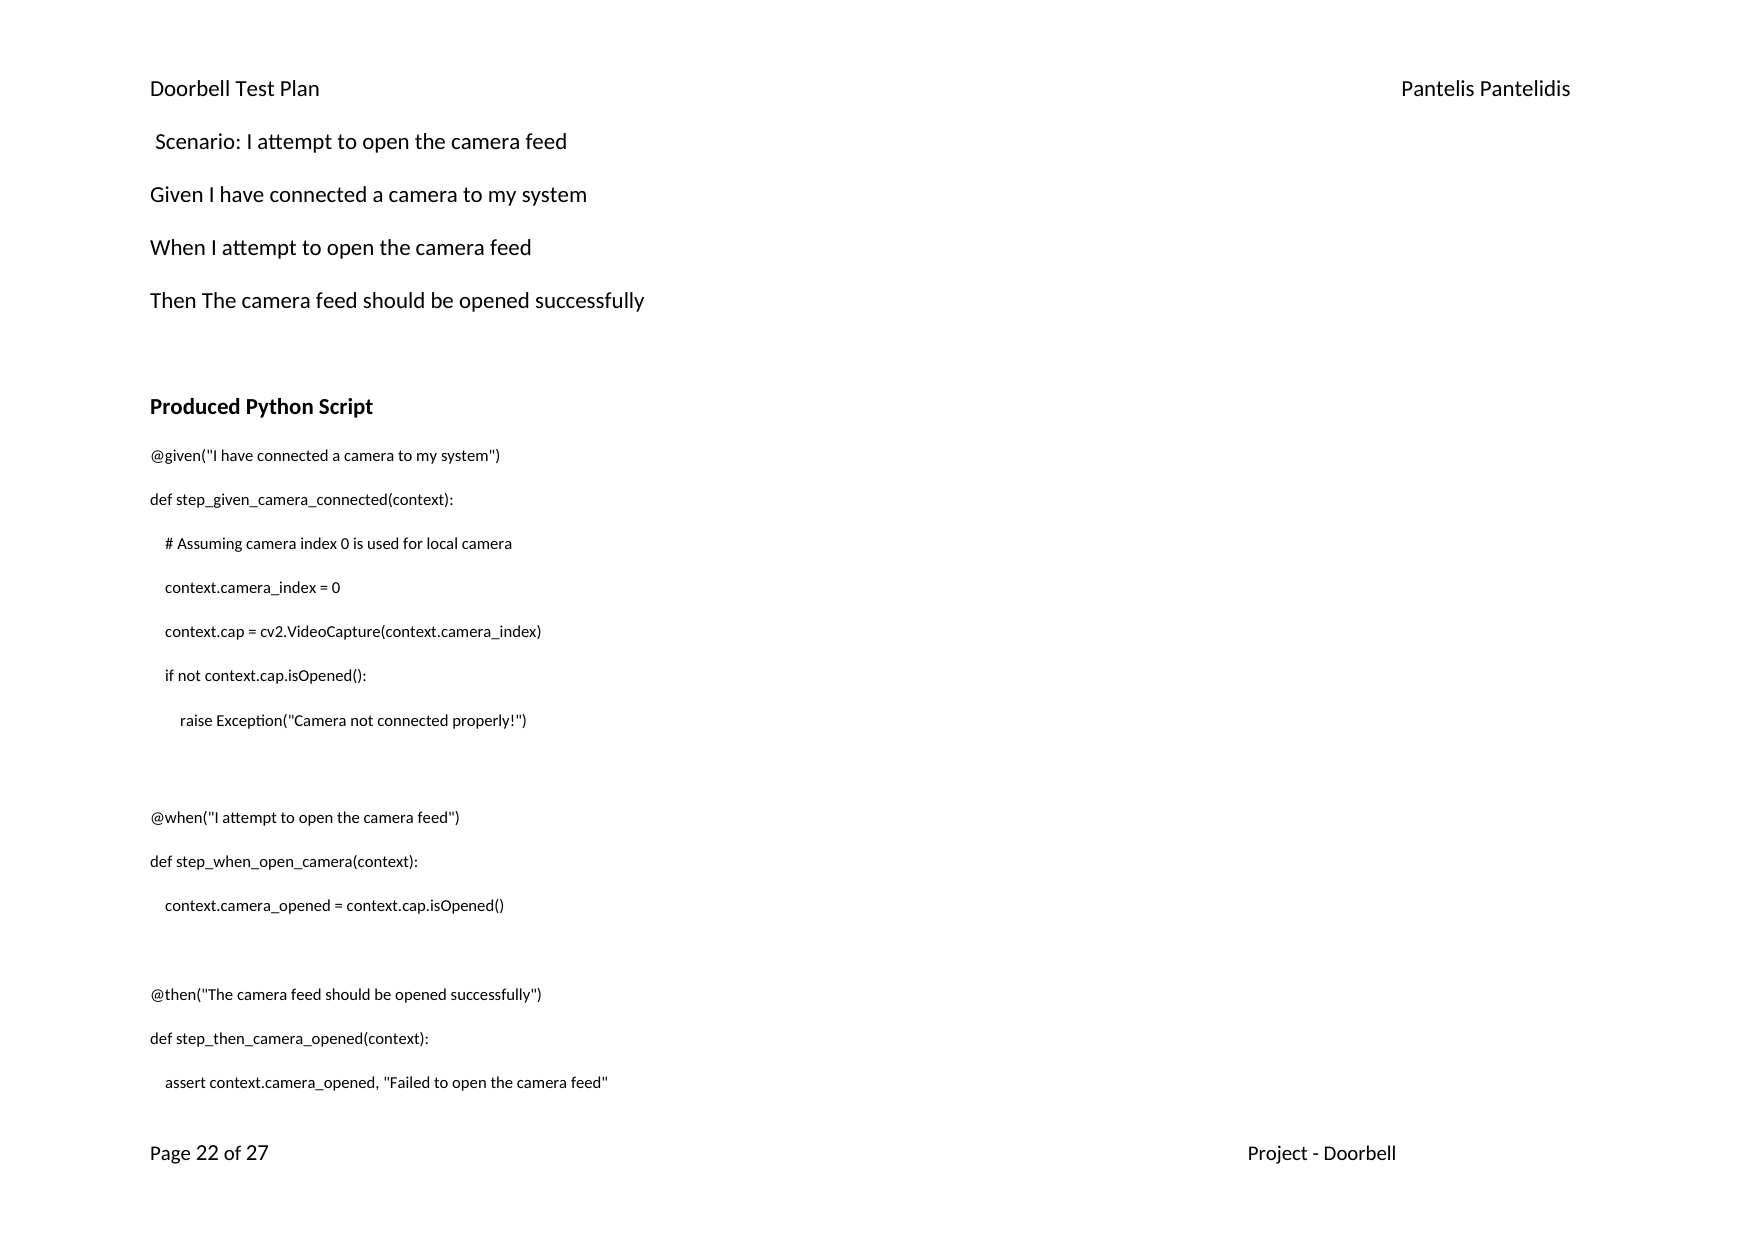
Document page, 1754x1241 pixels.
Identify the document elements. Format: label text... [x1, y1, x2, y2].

text Produced Python Script [150, 392, 1604, 420]
text Given I have connected a camera to my system [150, 180, 1604, 208]
text Scenario: I attempt to open the camera feed [150, 127, 1604, 155]
text context.camera_index = 0 [150, 577, 1604, 598]
text assert context.camera_opened, "Failed to open the camera feed" [150, 1072, 1604, 1092]
text @given("I have connected a camera to my system") [150, 445, 1604, 465]
text @when("I attempt to open the camera feed") [150, 807, 1604, 827]
text # Assuming camera index 0 is used for local camera [150, 533, 1604, 553]
text Then The camera feed should be opened successfully [150, 286, 1604, 314]
text @then("The camera feed should be opened successfully") [150, 984, 1604, 1004]
text def step_given_camera_connected(context): [150, 489, 1604, 509]
text When I attempt to open the camera feed [150, 233, 1604, 261]
text raise Exception("Camera not connected properly!") [150, 710, 1604, 730]
text def step_then_camera_opened(context): [150, 1028, 1604, 1048]
text context.cap = cv2.VideoCapture(context.camera_index) [150, 622, 1604, 642]
text def step_when_open_camera(context): [150, 851, 1604, 872]
text context.camera_opened = context.cap.isOpened() [150, 895, 1604, 916]
text if not context.cap.isOpened(): [150, 666, 1604, 686]
